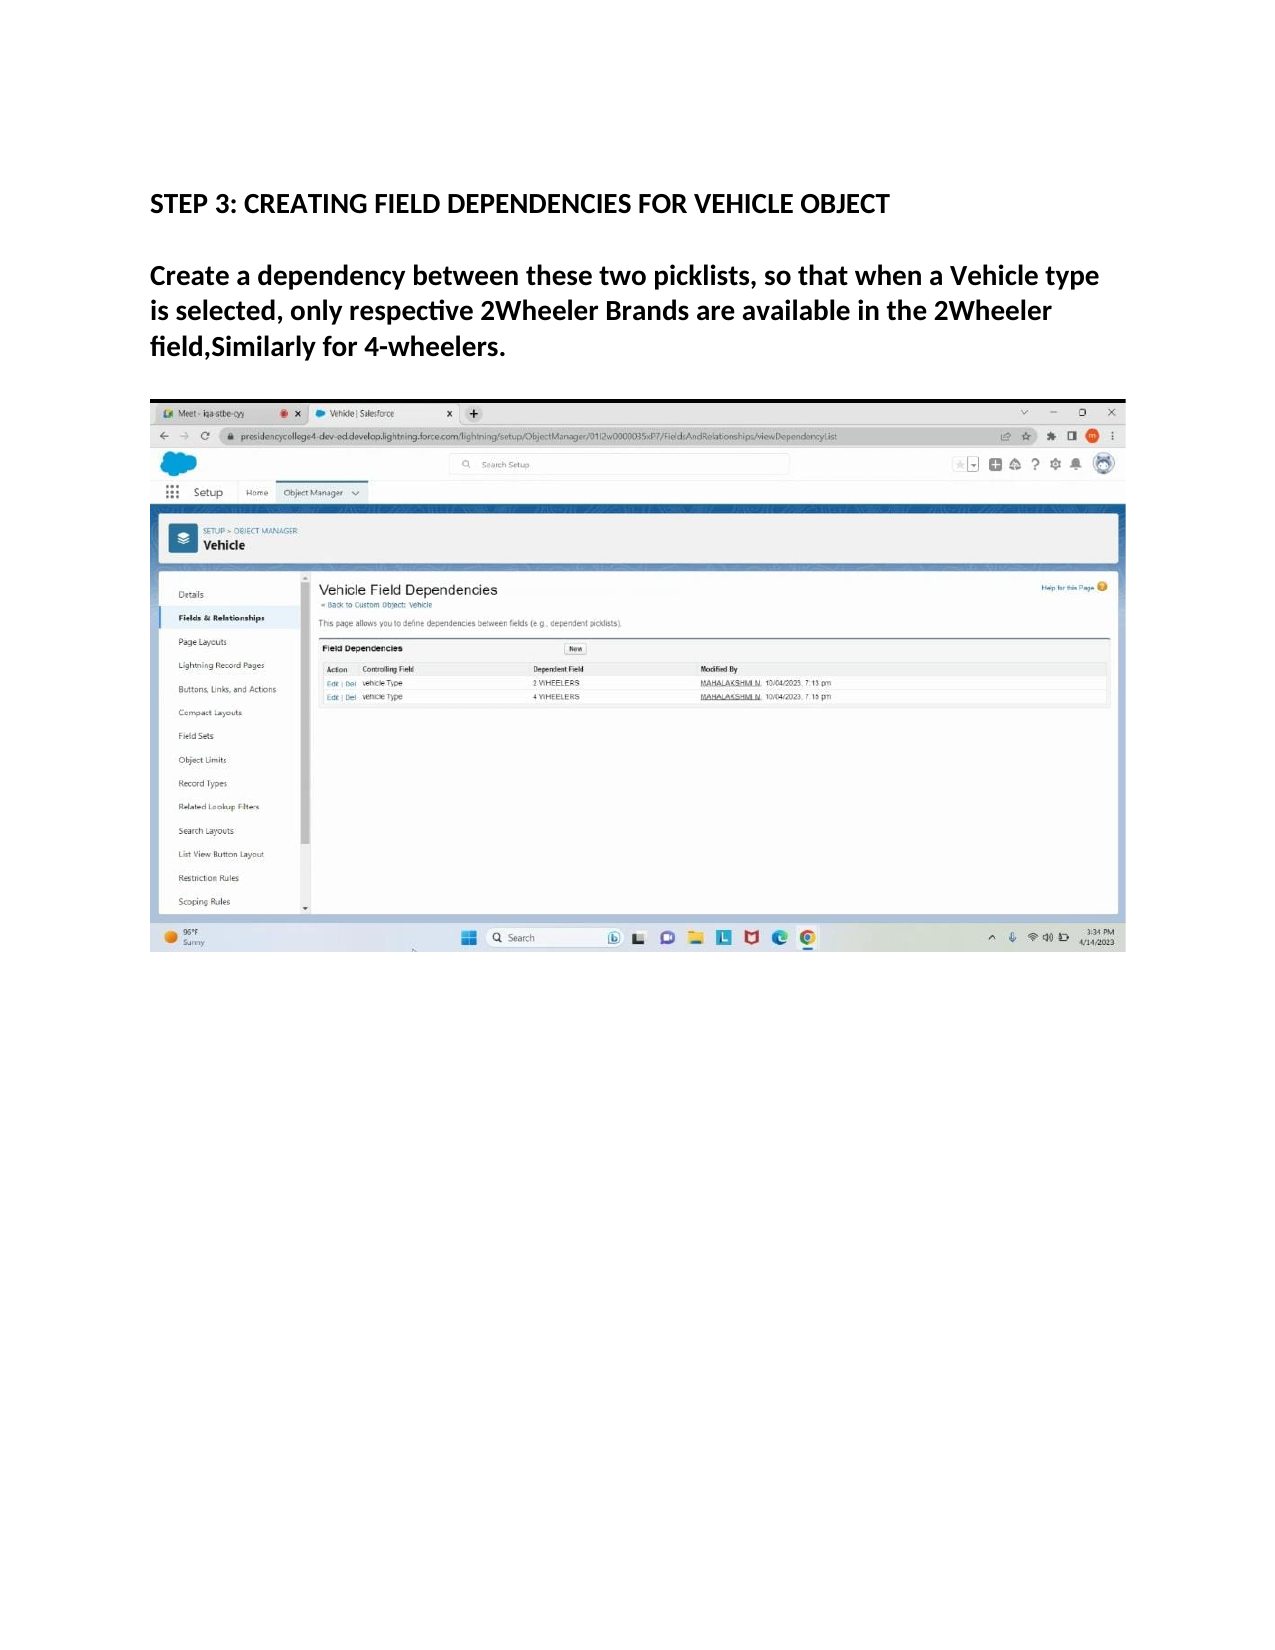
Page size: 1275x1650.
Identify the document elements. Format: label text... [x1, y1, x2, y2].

picture [150, 399, 1126, 952]
text STEP 3: CREATING FIELD DEPENDENCIES FOR VEHICLE OBJECT [150, 186, 1125, 221]
text Create a dependency between these two picklists, so that when a Vehicle type is selected, only respective 2Wheeler Brands are available in the 2Wheeler field,Similarly for 4-wheelers. [150, 257, 1125, 364]
